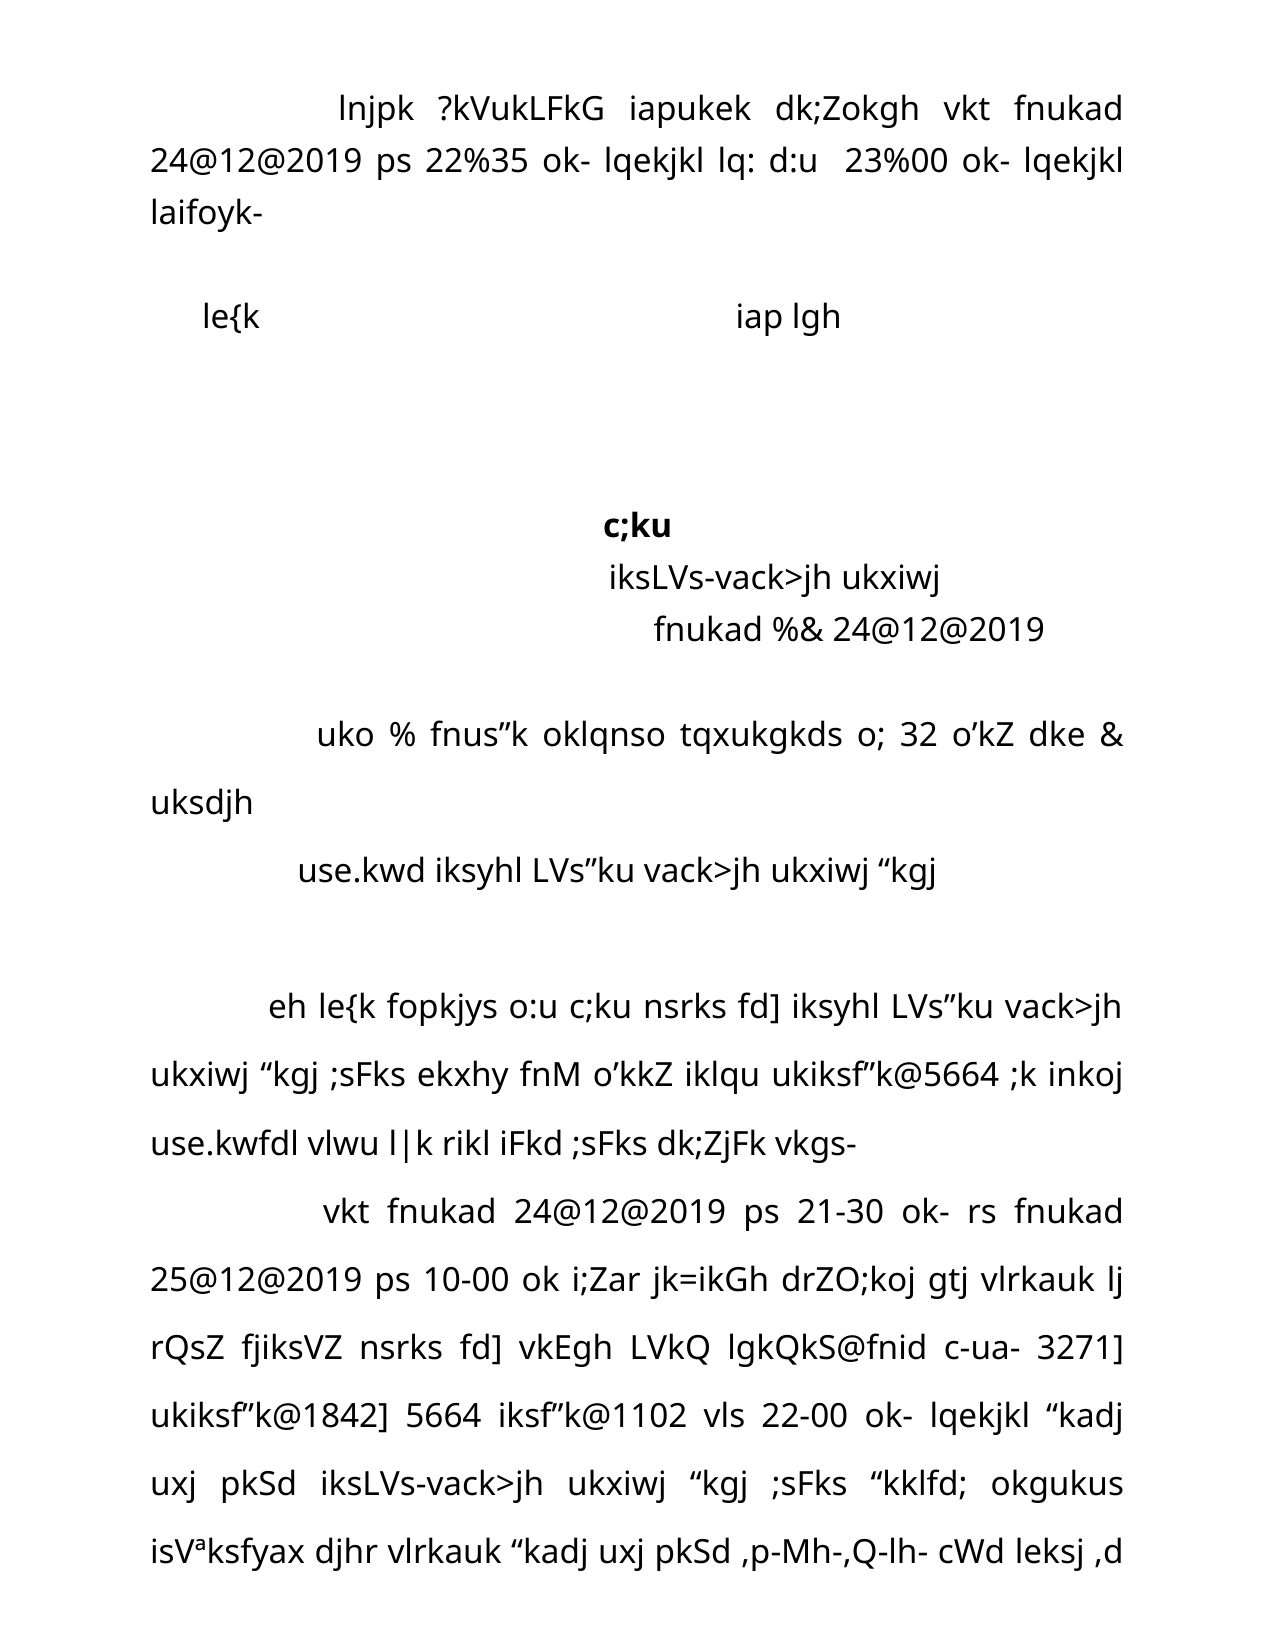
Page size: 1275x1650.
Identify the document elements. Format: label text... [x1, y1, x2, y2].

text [150, 1187, 1125, 1573]
text eh le{k fopkjys o:u c;ku nsrks fd] iksyhl LVs”ku vack>jh ukxiwj “kgj ;sFks ekxhy fnM o’kkZ iklqu ukiksf”k@5664 ;k inkoj use.kwfdl vlwu l|k rikl iFkd ;sFks dk;ZjFk vkgs- [150, 983, 1125, 1165]
text iksLVs-vack>jh ukxiwj [150, 554, 1125, 599]
text fnukad %& 24@12@2019 [150, 606, 1125, 652]
text c;ku [150, 502, 1125, 547]
text uko % fnus”k oklqnso tqxukgkds o; 32 o’kZ dke & uksdjh [150, 711, 1125, 824]
text lnjpk ?kVukLFkG iapukek dk;Zokgh vkt fnukad 24@12@2019 ps 22%35 ok- lqekjkl lq: d:u 23%00 ok- lqekjkl laifoyk- [150, 84, 1125, 234]
text le{k iap lgh [150, 293, 1125, 338]
text use.kwd iksyhl LVs”ku vack>jh ukxiwj “kgj [150, 847, 1125, 892]
